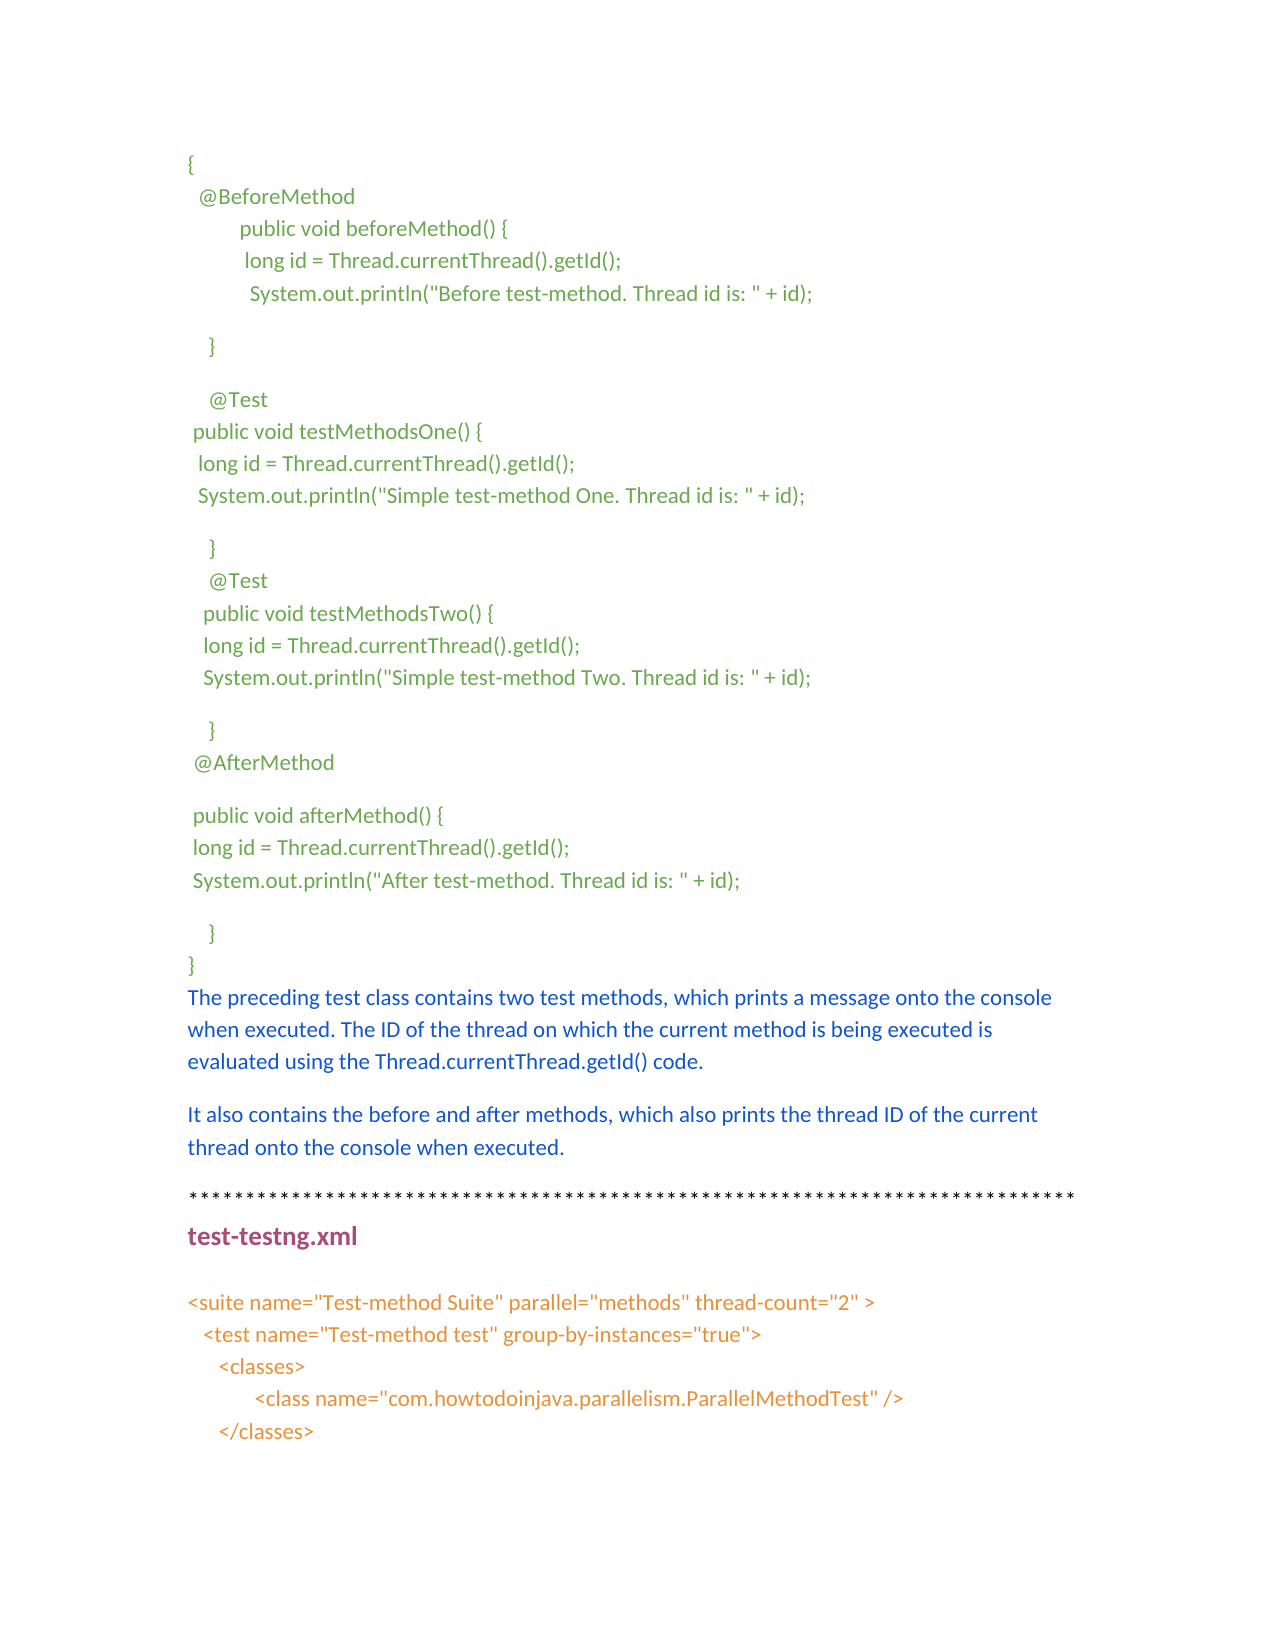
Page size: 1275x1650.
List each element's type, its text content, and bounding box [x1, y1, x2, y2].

text } @AfterMethod [187, 716, 1087, 776]
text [187, 1186, 1087, 1445]
text { @BeforeMethod public void beforeMethod() { long id = Thread.currentThread().getId(); System.out.println("Before test-method. Thread id is: " + id); [187, 150, 1087, 307]
text It also contains the before and after methods, which also prints the thread ID of the current thread onto the console when executed. [187, 1101, 1087, 1161]
text @Test public void testMethodsOne() { long id = Thread.currentThread().getId(); System.out.println("Simple test-method One. Thread id is: " + id); [187, 385, 1087, 509]
text } @Test public void testMethodsTwo() { long id = Thread.currentThread().getId(); System.out.println("Simple test-method Two. Thread id is: " + id); [187, 534, 1087, 691]
text } [187, 332, 1087, 360]
text public void afterMethod() { long id = Thread.currentThread().getId(); System.out.println("After test-method. Thread id is: " + id); [187, 801, 1087, 894]
text } } The preceding test class contains two test methods, which prints a message onto the console when executed. The ID of the thread on which the current method is being executed is evaluated using the Thread.currentThread.getId() code. [187, 919, 1087, 1076]
